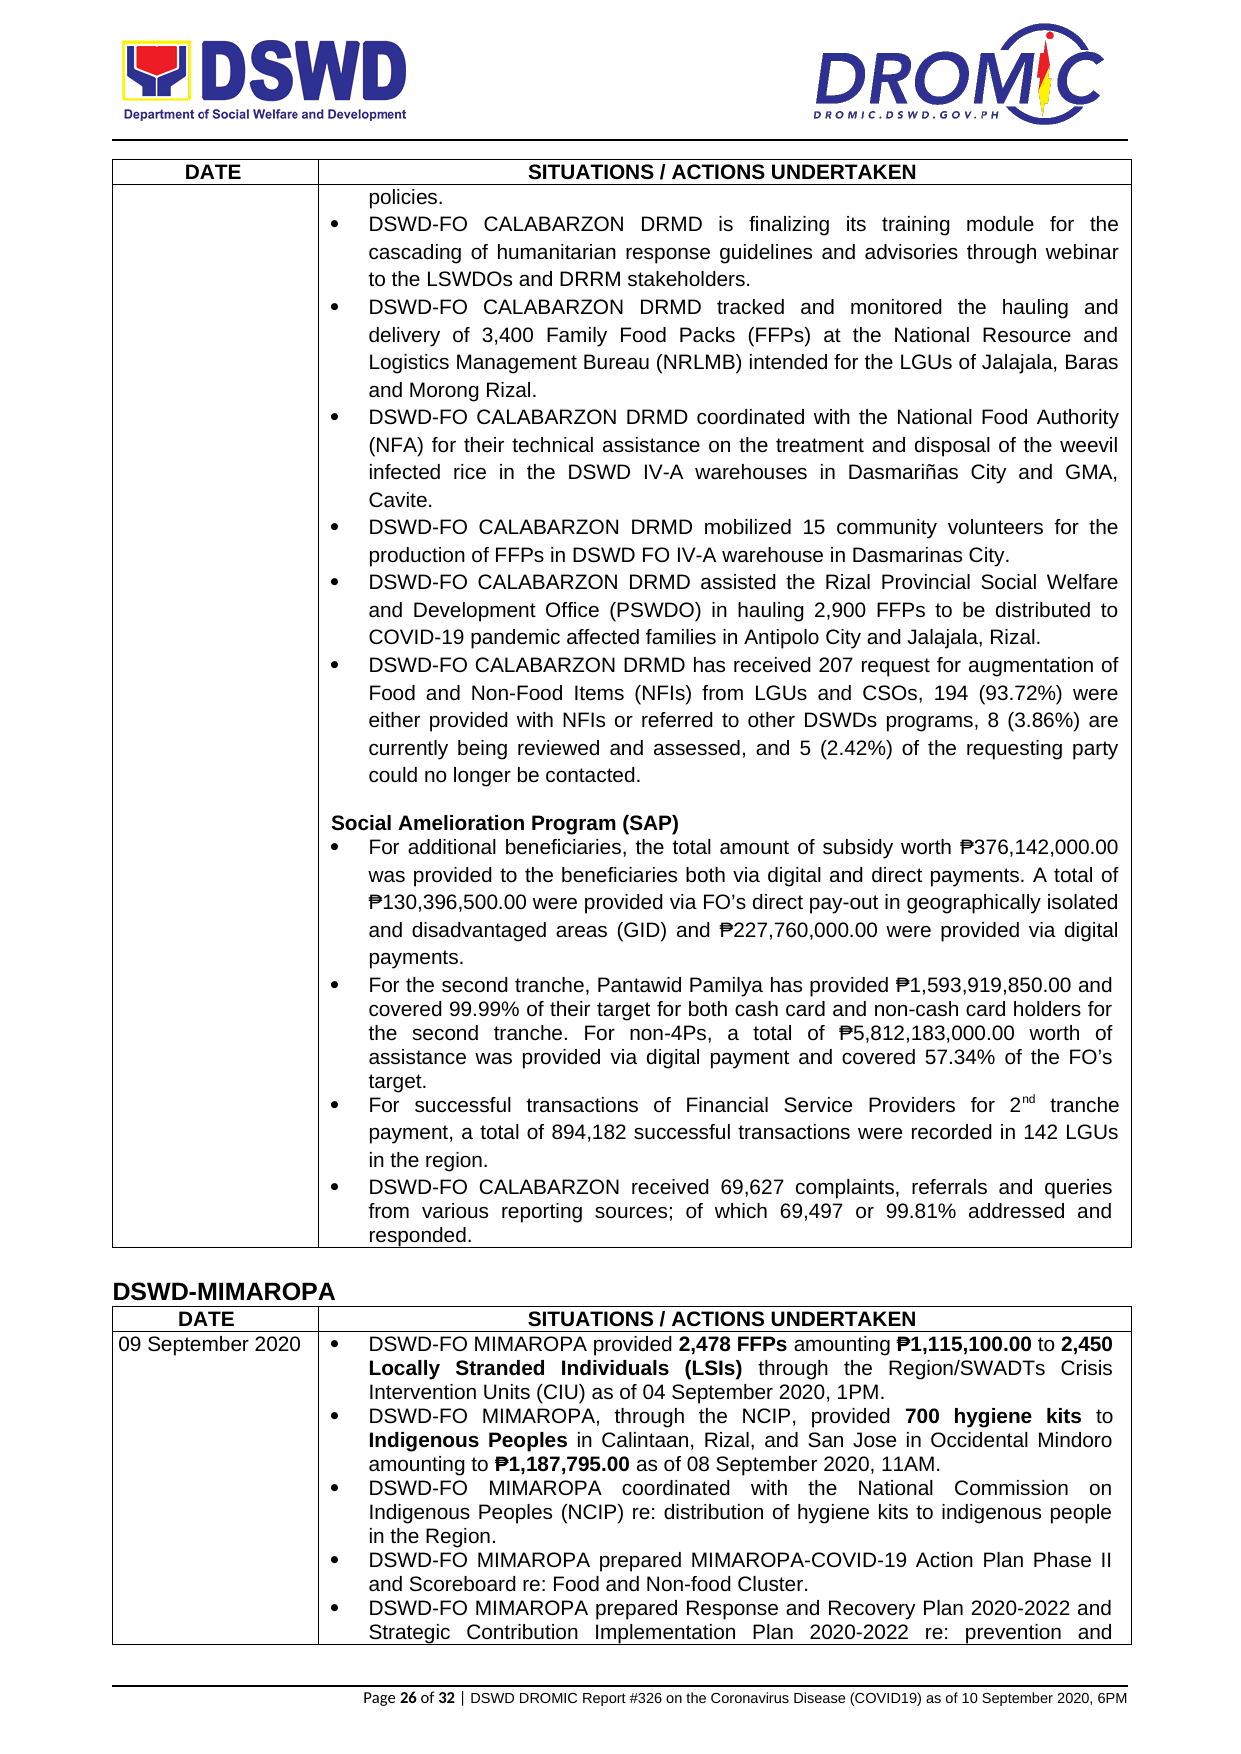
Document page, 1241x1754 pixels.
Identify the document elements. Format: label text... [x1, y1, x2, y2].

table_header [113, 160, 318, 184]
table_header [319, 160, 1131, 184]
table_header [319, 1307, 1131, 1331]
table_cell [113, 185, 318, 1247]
text DSWD-MIMAROPA [112, 1277, 1128, 1306]
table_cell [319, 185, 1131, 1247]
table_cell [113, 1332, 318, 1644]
picture [781, 23, 1133, 125]
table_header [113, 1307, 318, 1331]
picture [112, 37, 416, 125]
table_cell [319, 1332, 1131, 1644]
